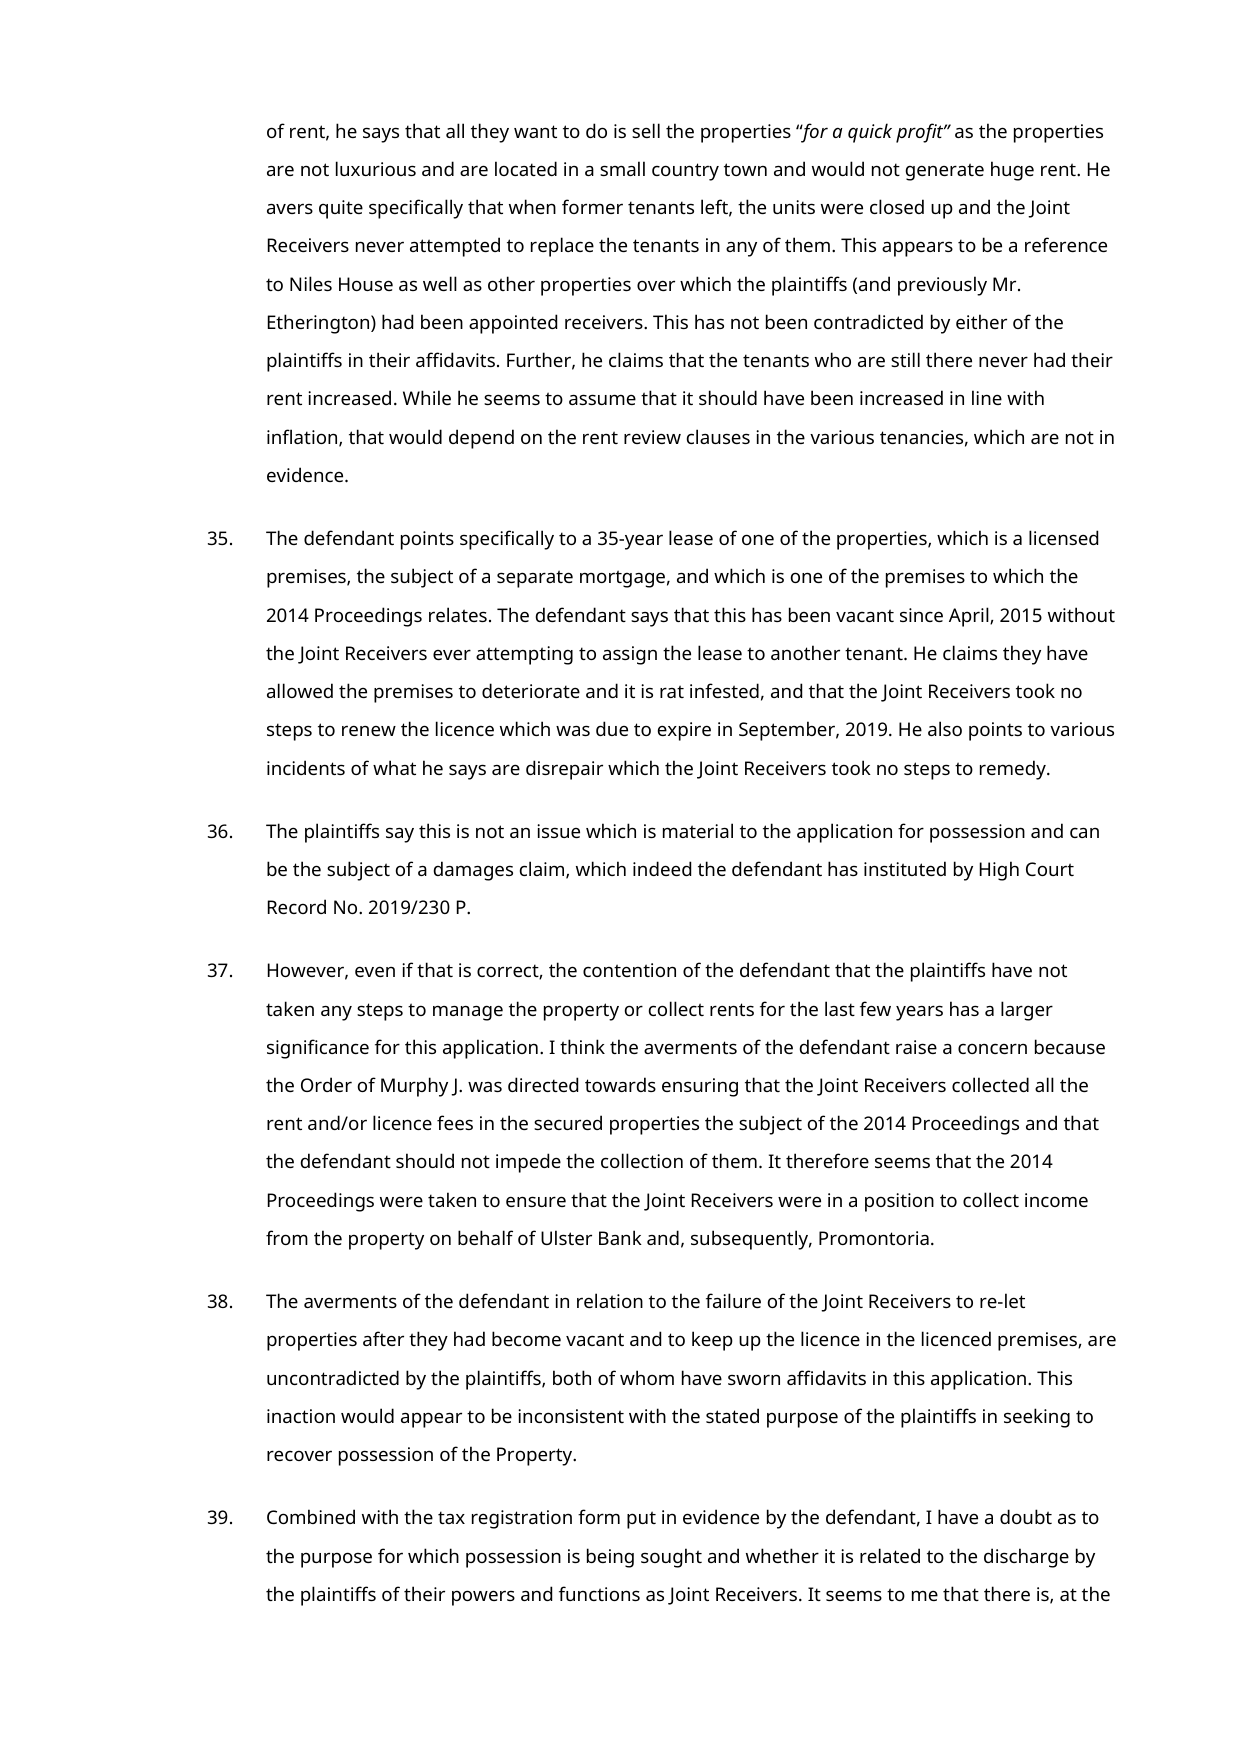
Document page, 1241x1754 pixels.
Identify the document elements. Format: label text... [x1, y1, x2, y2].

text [207, 118, 1122, 488]
text 35. The defendant points specifically to a 35-year lease of one of the properties, which is a licensed premises, the subject of a separate mortgage, and which is one of the premises to which the 2014 Proceedings relates. The defendant says that this has been vacant since April, 2015 without the Joint Receivers ever attempting to assign the lease to another tenant. He claims they have allowed the premises to deteriorate and it is rat infested, and that the Joint Receivers took no steps to renew the licence which was due to expire in September, 2019. He also points to various incidents of what he says are disrepair which the Joint Receivers took no steps to remedy. [207, 525, 1122, 780]
text 38. The averments of the defendant in relation to the failure of the Joint Receivers to re-let properties after they had become vacant and to keep up the licence in the licenced premises, are uncontradicted by the plaintiffs, both of whom have sworn affidavits in this application. This inaction would appear to be inconsistent with the stated purpose of the plaintiffs in seeking to recover possession of the Property. [207, 1288, 1122, 1467]
text 36. The plaintiffs say this is not an issue which is material to the application for possession and can be the subject of a damages claim, which indeed the defendant has instituted by High Court Record No. 2019/230 P. [207, 818, 1122, 920]
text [207, 1505, 1122, 1607]
text 37. However, even if that is correct, the contention of the defendant that the plaintiffs have not taken any steps to manage the property or collect rents for the last few years has a larger significance for this application. I think the averments of the defendant raise a concern because the Order of Murphy J. was directed towards ensuring that the Joint Receivers collected all the rent and/or licence fees in the secured properties the subject of the 2014 Proceedings and that the defendant should not impede the collection of them. It therefore seems that the 2014 Proceedings were taken to ensure that the Joint Receivers were in a position to collect income from the property on behalf of Ulster Bank and, subsequently, Promontoria. [207, 958, 1122, 1251]
